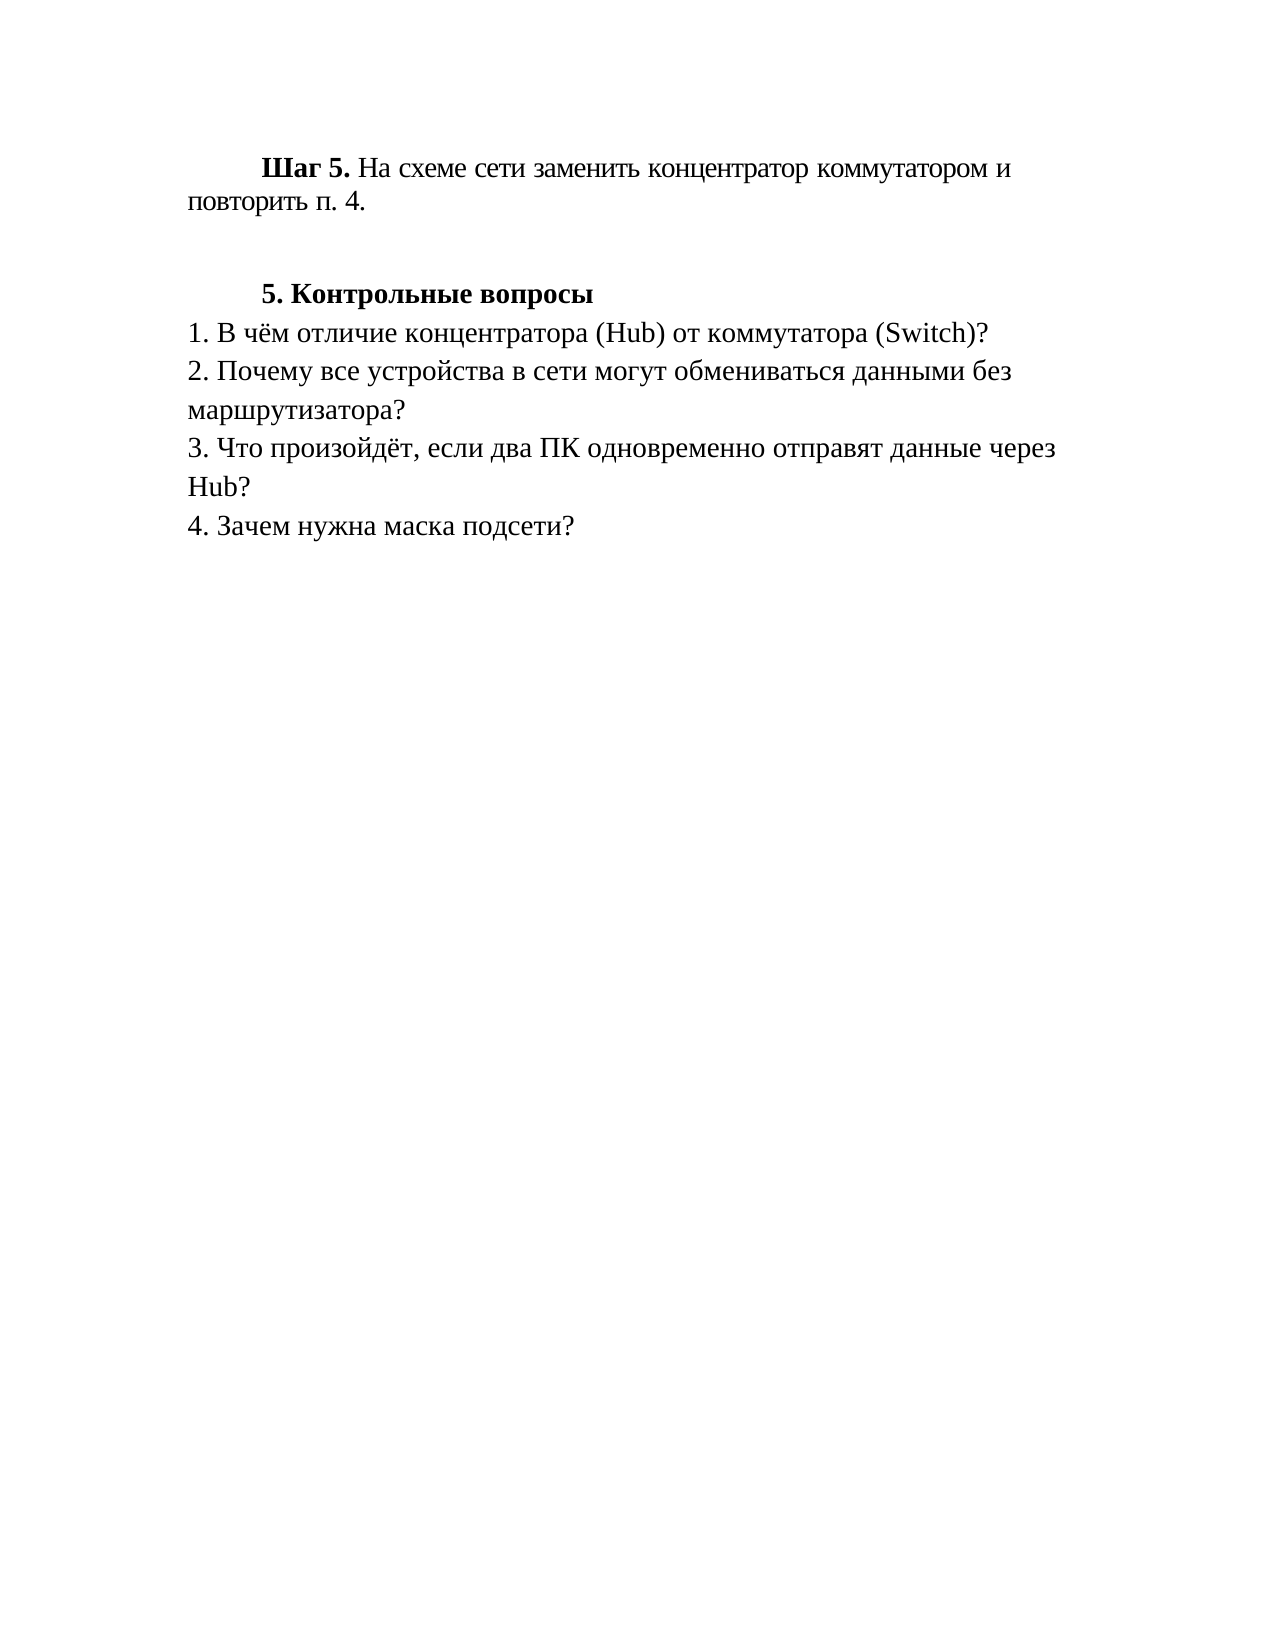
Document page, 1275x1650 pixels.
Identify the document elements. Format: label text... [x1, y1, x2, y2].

text 1. В чём отличие концентратора (Hub) от коммутатора (Switch)? 2. Почему все устройства в сети могут обмениваться данными без маршрутизатора? 3. Что произойдёт, если два ПК одновременно отправят данные через Hub? 4. Зачем нужна маска подсети? [187, 315, 1087, 541]
subtitle 5. Контрольные вопросы [187, 276, 1087, 310]
list Шаг 5. На схеме сети заменить концентратор коммутатором и повторить п. 4. [187, 150, 1087, 217]
